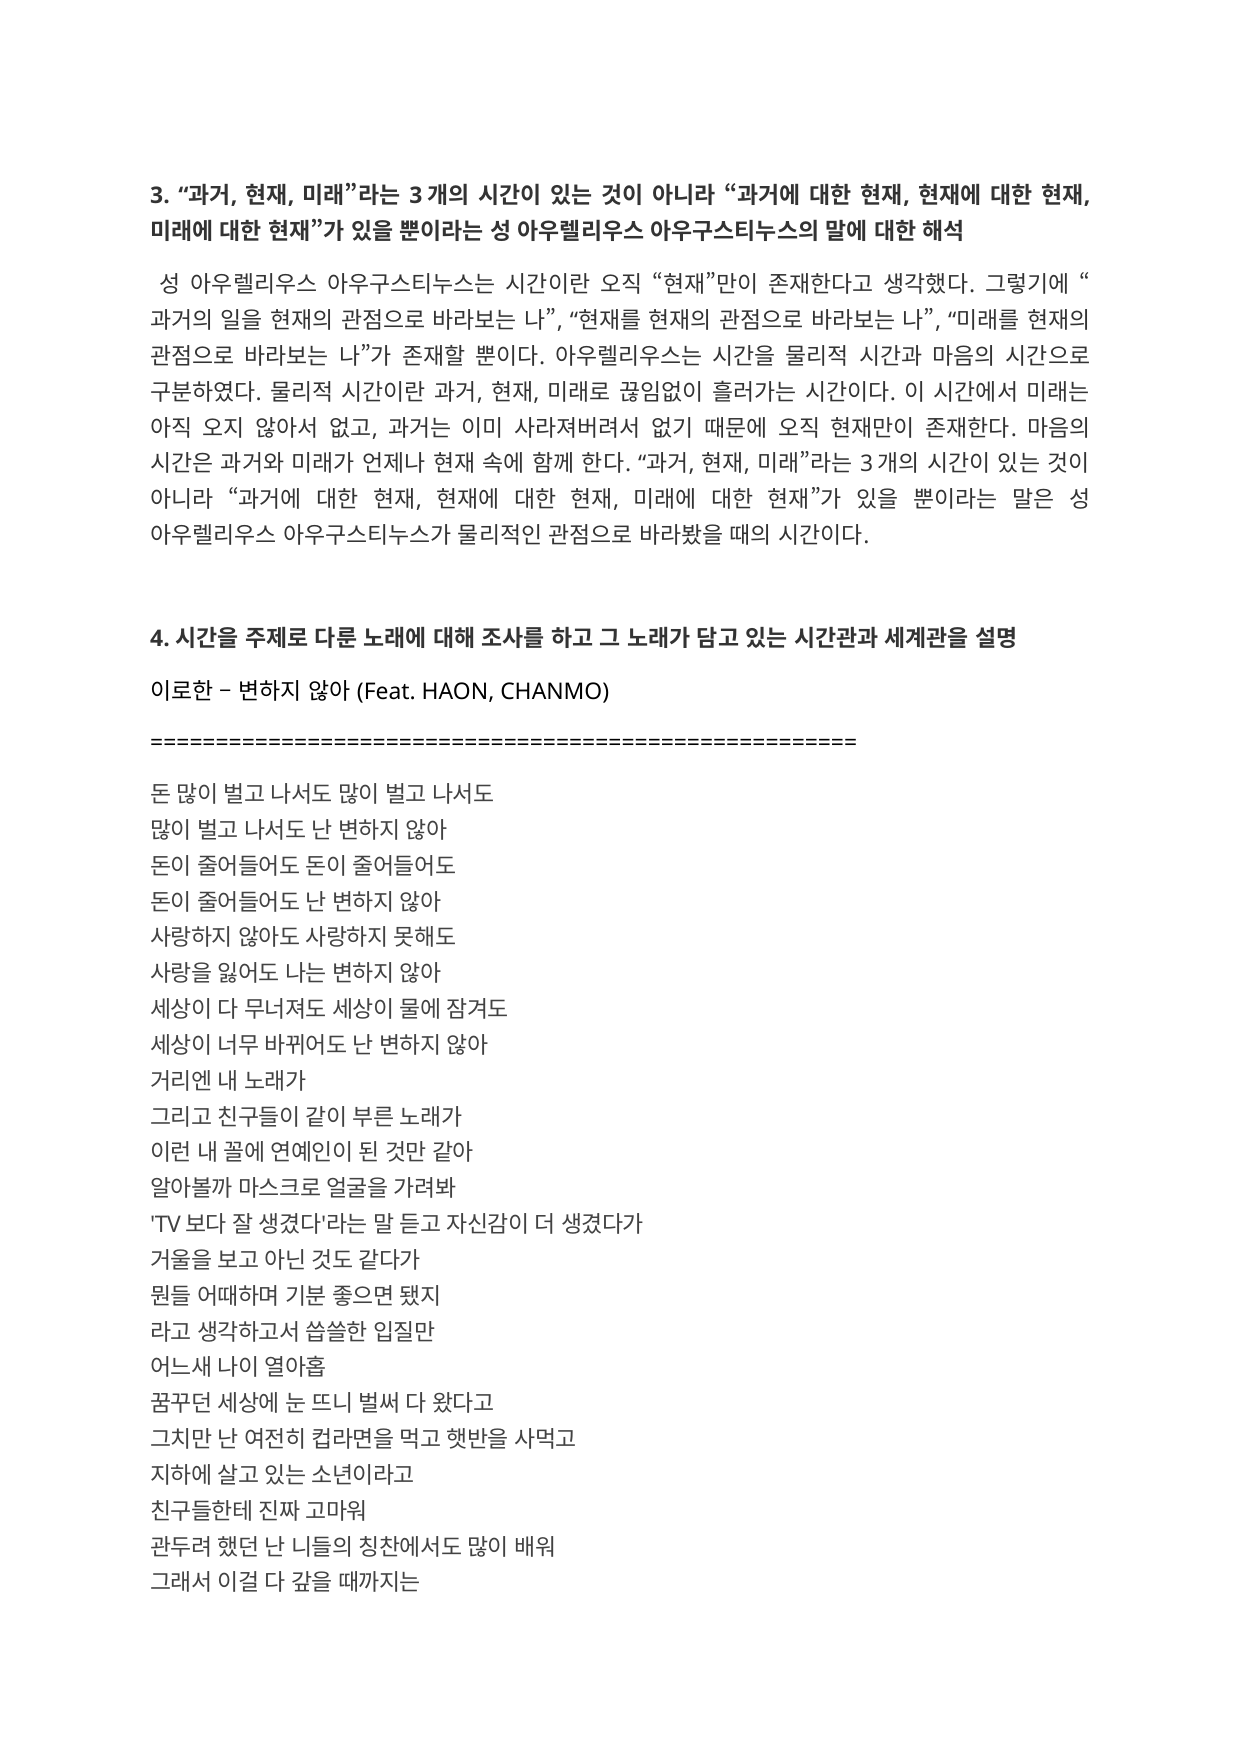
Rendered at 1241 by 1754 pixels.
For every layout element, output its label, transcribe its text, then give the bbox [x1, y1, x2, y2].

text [150, 776, 1090, 1597]
text 4. 시간을 주제로 다룬 노래에 대해 조사를 하고 그 노래가 담고 있는 시간관과 세계관을 설명 [150, 620, 1090, 653]
text 성 아우렐리우스 아우구스티누스는 시간이란 오직 “현재”만이 존재한다고 생각했다. 그렇기에 “과거의 일을 현재의 관점으로 바라보는 나”, “현재를 현재의 관점으로 바라보는 나”, “미래를 현재의 관점으로 바라보는 나”가 존재할 뿐이다. 아우렐리우스는 시간을 물리적 시간과 마음의 시간으로 구분하였다. 물리적 시간이란 과거, 현재, 미래로 끊임없이 흘러가는 시간이다. 이 시간에서 미래는 아직 오지 않아서 없고, 과거는 이미 사라져버려서 없기 때문에 오직 현재만이 존재한다. 마음의 시간은 과거와 미래가 언제나 현재 속에 함께 한다. “과거, 현재, 미래”라는 3개의 시간이 있는 것이 아니라 “과거에 대한 현재, 현재에 대한 현재, 미래에 대한 현재”가 있을 뿐이라는 말은 성 아우렐리우스 아우구스티누스가 물리적인 관점으로 바라봤을 때의 시간이다. [150, 266, 1090, 551]
text 이로한 – 변하지 않아 (Feat. HAON, CHANMO) [150, 673, 1090, 706]
text 3. “과거, 현재, 미래”라는 3개의 시간이 있는 것이 아니라 “과거에 대한 현재, 현재에 대한 현재, 미래에 대한 현재”가 있을 뿐이라는 성 아우렐리우스 아우구스티누스의 말에 대한 해석 [150, 177, 1090, 246]
text ====================================================== [150, 725, 1090, 757]
